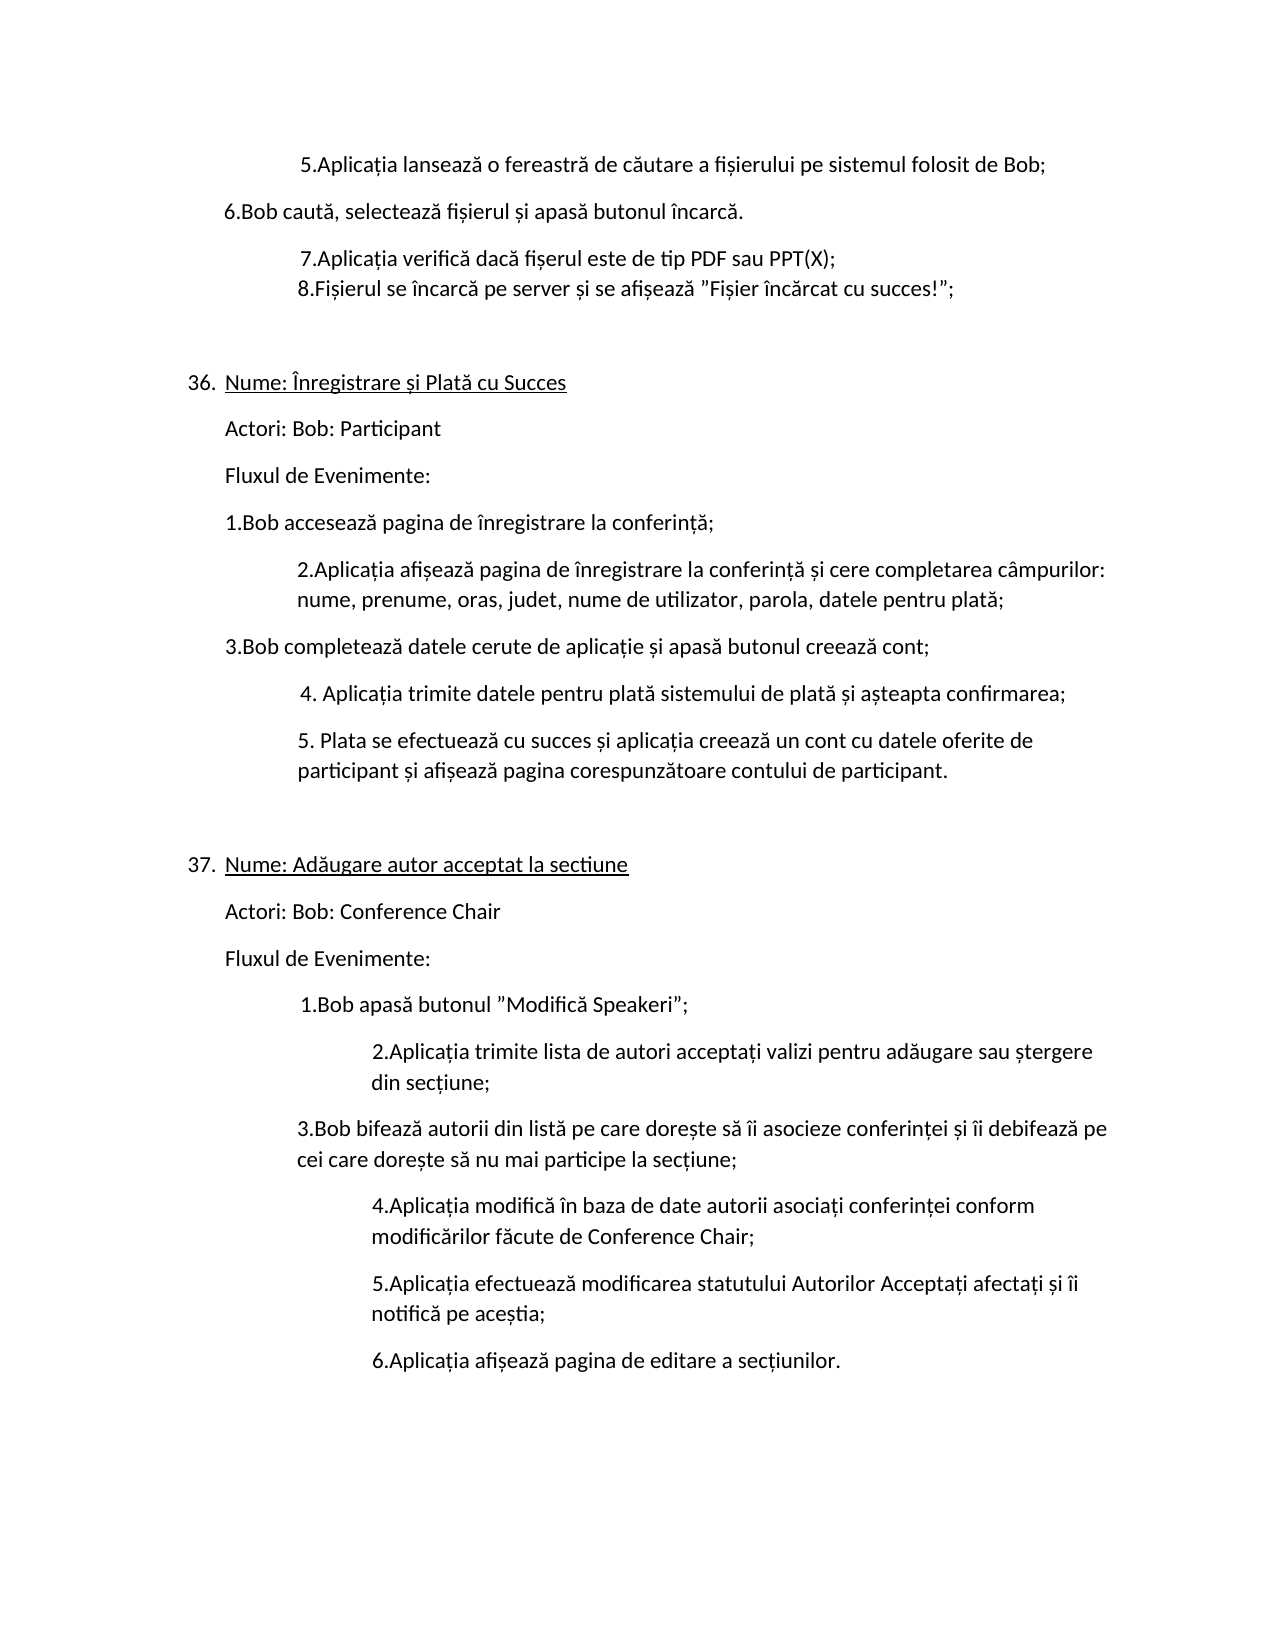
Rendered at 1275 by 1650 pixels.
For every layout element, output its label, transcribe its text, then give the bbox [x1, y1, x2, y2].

text 5. Plata se efectuează cu succes și aplicația creează un cont cu datele oferite de participant și afișează pagina corespunzătoare contului de participant. [297, 726, 1125, 784]
text 4.Aplicația modifică în baza de date autorii asociați conferinței conform modificărilor făcute de Conference Chair; [371, 1192, 1125, 1250]
text 3.Bob bifează autorii din listă pe care dorește să îi asocieze conferinței și îi debifează pe cei care dorește să nu mai participe la secțiune; [297, 1114, 1125, 1173]
text Actori: Bob: Conference Chair [150, 897, 1125, 925]
list 8.Fișierul se încarcă pe server și se afișează ”Fișier încărcat cu succes!”; [297, 274, 1125, 302]
text 2.Aplicația trimite lista de autori acceptați valizi pentru adăugare sau ștergere din secțiune; [371, 1037, 1125, 1096]
text Fluxul de Evenimente: [150, 944, 1125, 972]
text 2.Aplicația afișează pagina de înregistrare la conferință și cere completarea câmpurilor: nume, prenume, oras, judet, nume de utilizator, parola, datele pentru plată; [297, 555, 1125, 613]
text 1.Bob accesează pagina de înregistrare la conferință; [150, 508, 1125, 536]
text Fluxul de Evenimente: [150, 461, 1125, 489]
text 6.Bob caută, selectează fișierul și apasă butonul încarcă. [150, 197, 1125, 225]
text 4. Aplicația trimite datele pentru plată sistemului de plată și așteapta confirmarea; [150, 679, 1125, 707]
text 1.Bob apasă butonul ”Modifică Speakeri”; [150, 991, 1125, 1019]
text Actori: Bob: Participant [150, 414, 1125, 443]
text 5.Aplicația efectuează modificarea statutului Autorilor Acceptați afectați și îi notifică pe aceștia; [371, 1269, 1125, 1327]
list Nume: Adăugare autor acceptat la sectiune [187, 850, 1125, 878]
list 5.Aplicația lansează o fereastră de căutare a fișierului pe sistemul folosit de Bob; [261, 150, 1125, 178]
text 3.Bob completează datele cerute de aplicație și apasă butonul creează cont; [150, 632, 1125, 660]
text 6.Aplicația afișează pagina de editare a secțiunilor. [371, 1346, 1125, 1374]
list 7.Aplicația verifică dacă fișerul este de tip PDF sau PPT(X); [261, 244, 1125, 272]
list Nume: Înregistrare și Plată cu Succes [187, 368, 1125, 396]
